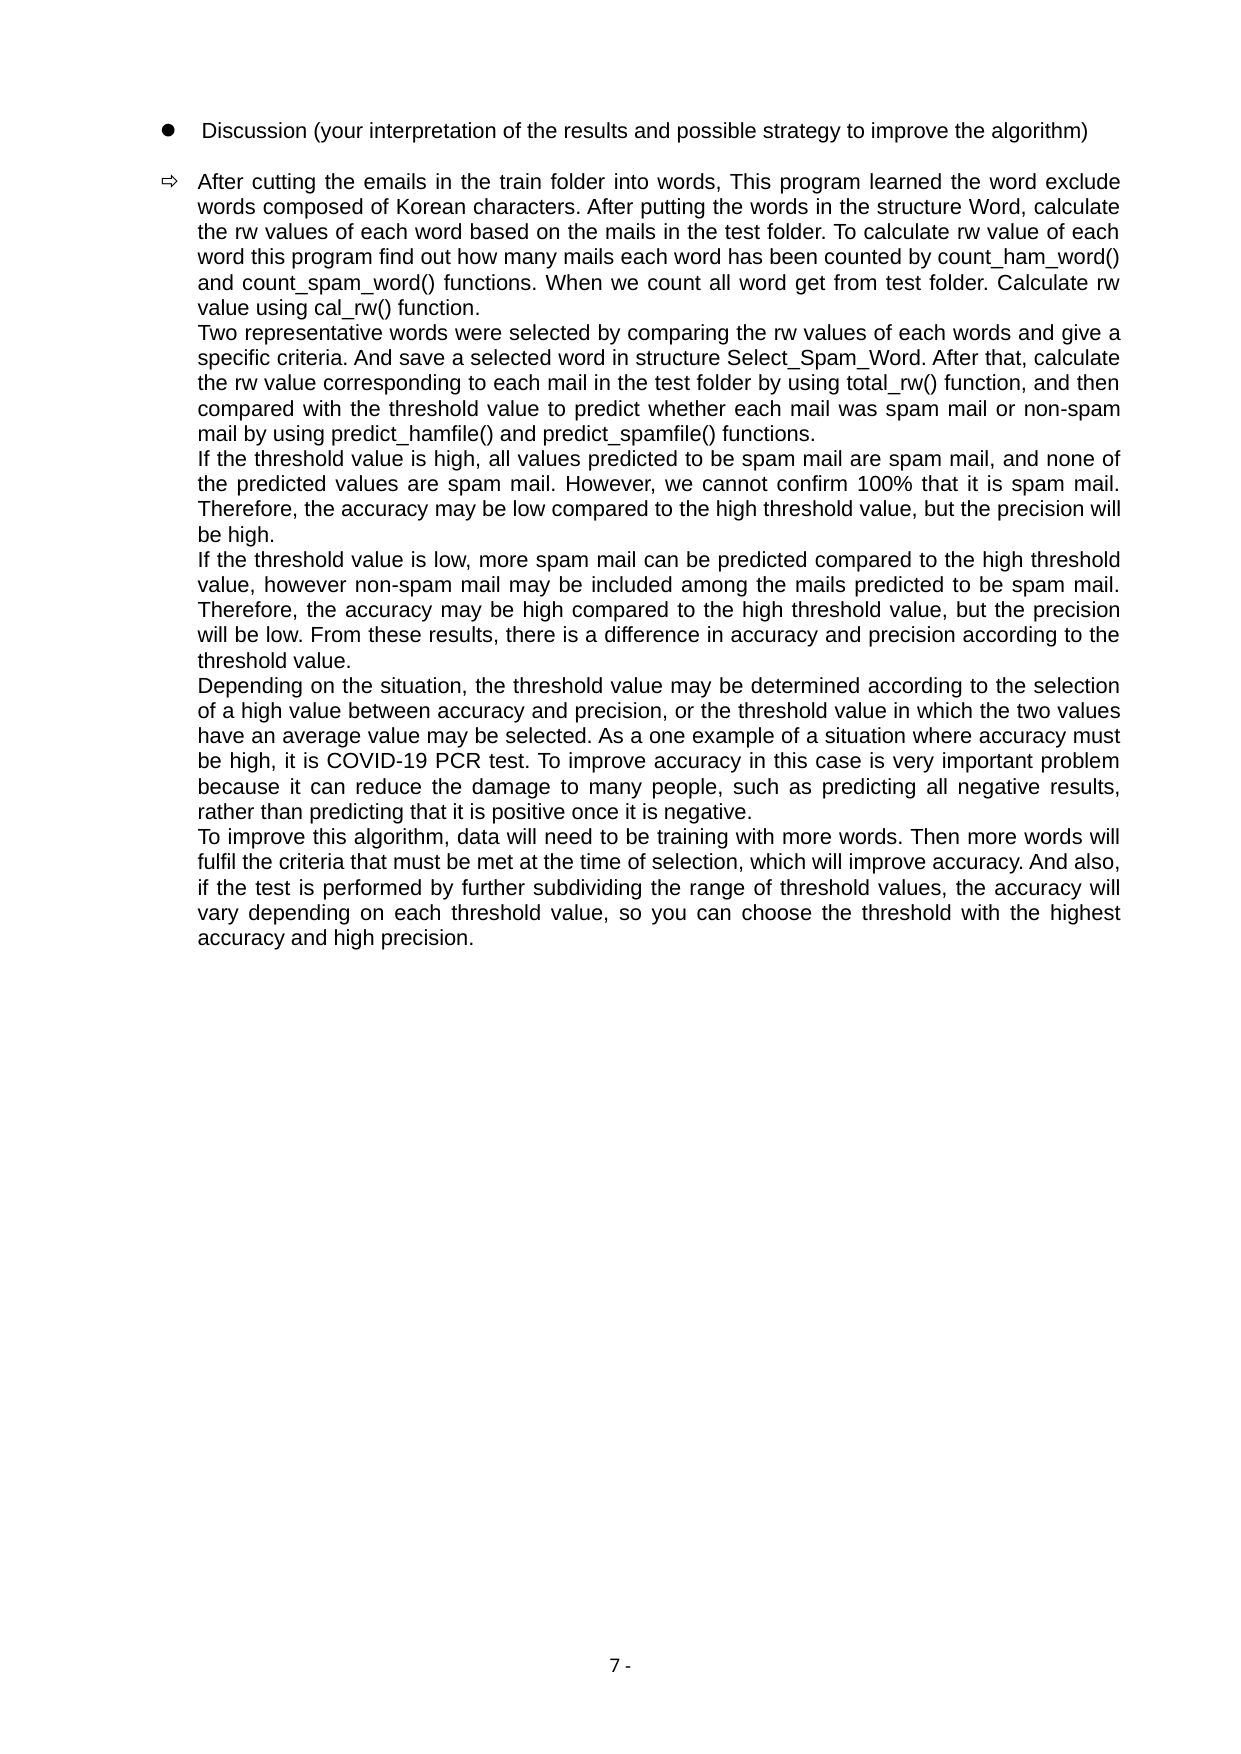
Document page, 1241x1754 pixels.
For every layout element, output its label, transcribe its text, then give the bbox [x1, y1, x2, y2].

list After cutting the emails in the train folder into words, This program learned the word exclude words composed of Korean characters. After putting the words in the structure Word, calculate the rw values of each word based on the mails in the test folder. To calculate rw value of each word this program find out how many mails each word has been counted by count_ham_word() and count_spam_word() functions. When we count all word get from test folder. Calculate rw value using cal_rw() function. [160, 168, 1122, 320]
list Discussion (your interpretation of the results and possible strategy to improve the algorithm) [160, 118, 1122, 143]
text Two representative words were selected by comparing the rw values of each words and give a specific criteria. And save a selected word in structure Select_Spam_Word. After that, calculate the rw value corresponding to each mail in the test folder by using total_rw() function, and then compared with the threshold value to predict whether each mail was spam mail or non-spam mail by using predict_hamfile() and predict_spamfile() functions. [197, 320, 1122, 446]
text If the threshold value is low, more spam mail can be predicted compared to the high threshold value, however non-spam mail may be included among the mails predicted to be spam mail. Therefore, the accuracy may be high compared to the high threshold value, but the precision will be low. From these results, there is a difference in accuracy and precision according to the threshold value. [197, 547, 1122, 673]
text Depending on the situation, the threshold value may be determined according to the selection of a high value between accuracy and precision, or the threshold value in which the two values have an average value may be selected. As a one example of a situation where accuracy must be high, it is COVID-19 PCR test. To improve accuracy in this case is very important problem because it can reduce the damage to many people, such as predicting all negative results, rather than predicting that it is positive once it is negative. [197, 673, 1122, 824]
text To improve this algorithm, data will need to be training with more words. Then more words will fulfil the criteria that must be met at the time of selection, which will improve accuracy. And also, if the test is performed by further subdividing the range of threshold values, the accuracy will vary depending on each threshold value, so you can choose the threshold with the highest accuracy and high precision. [197, 824, 1122, 950]
text If the threshold value is high, all values predicted to be spam mail are spam mail, and none of the predicted values are spam mail. However, we cannot confirm 100% that it is spam mail. Therefore, the accuracy may be low compared to the high threshold value, but the precision will be high. [197, 446, 1122, 547]
